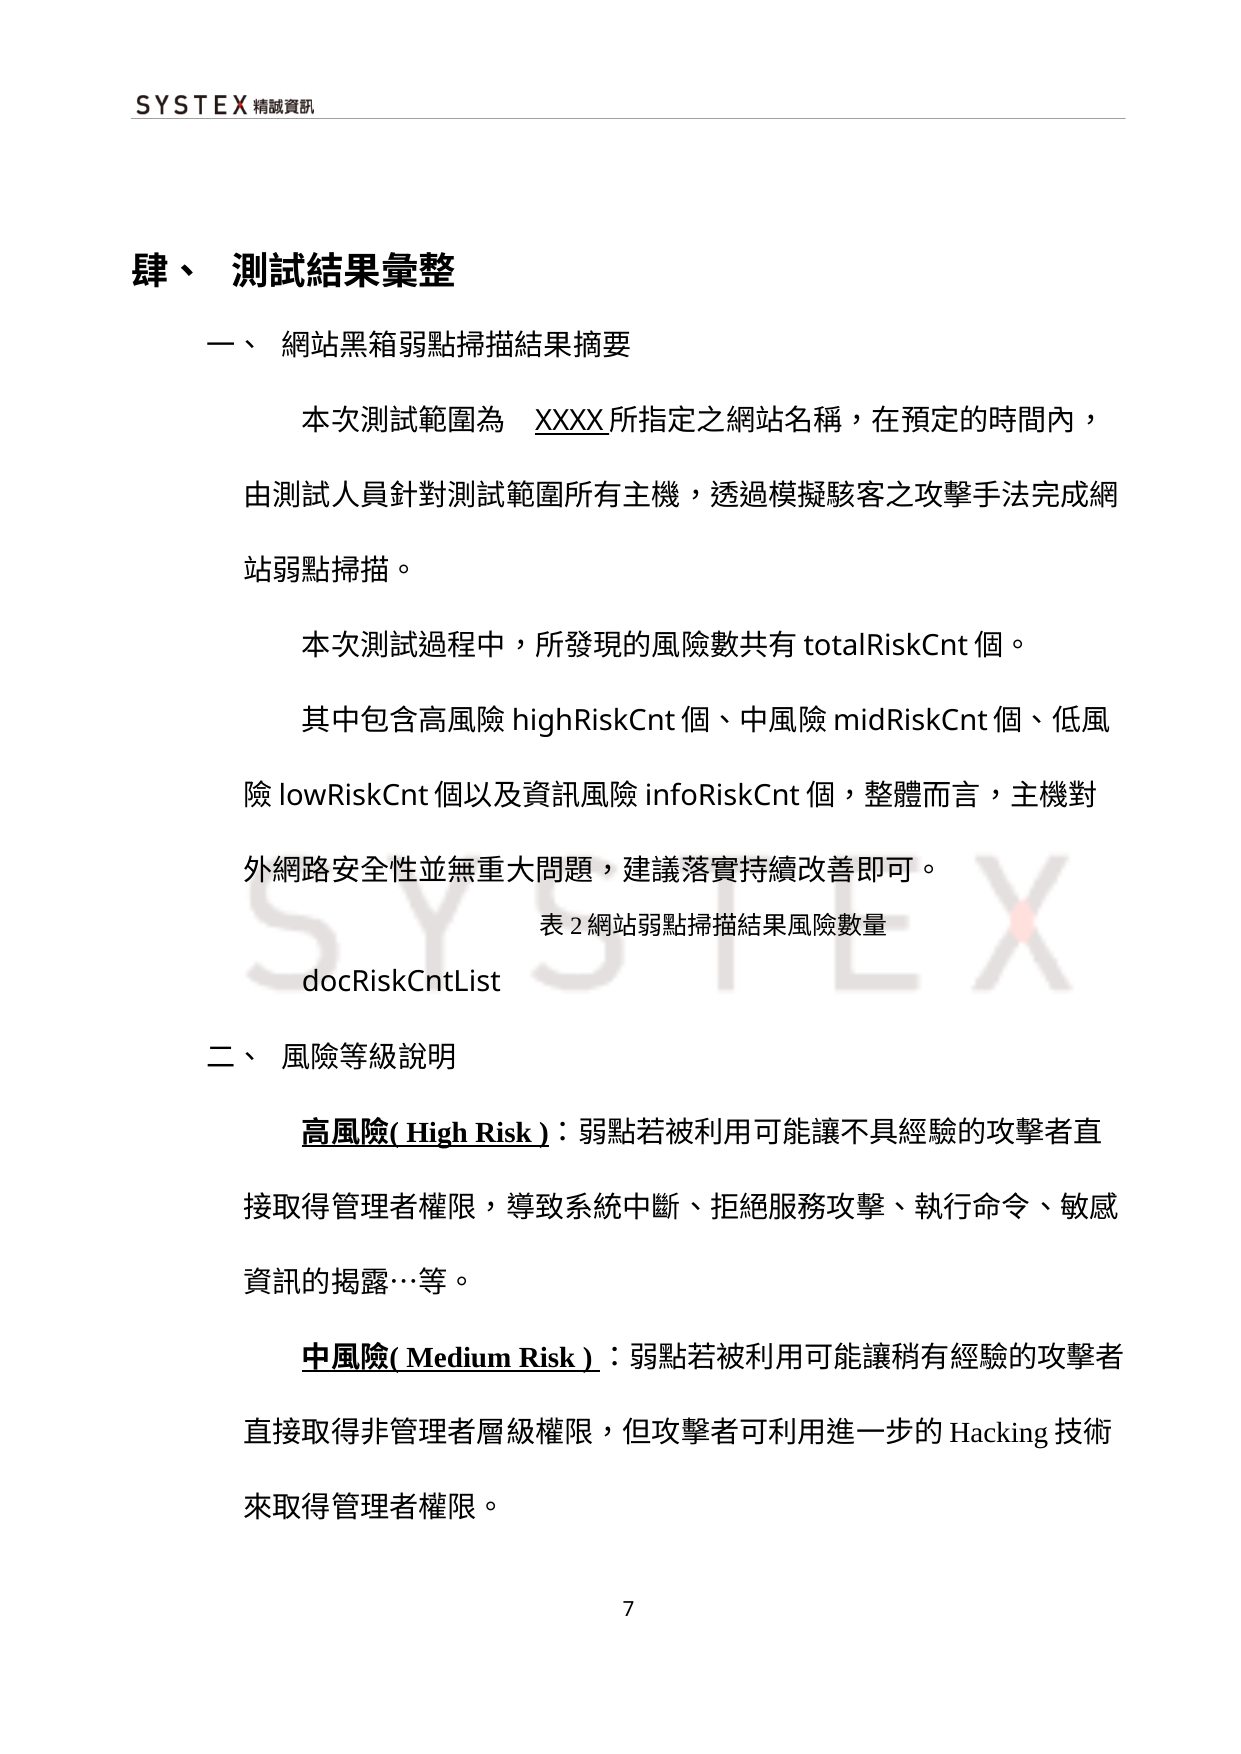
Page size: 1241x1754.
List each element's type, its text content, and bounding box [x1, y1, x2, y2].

list docRiskCntList [243, 943, 1125, 1018]
list 表 2網站弱點掃描結果風險數量 [243, 905, 1125, 943]
picture [131, 88, 318, 118]
list 其中包含高風險highRiskCnt個、中風險midRiskCnt個、低風險lowRiskCnt個以及資訊風險infoRiskCnt個，整體而言，主機對外網路安全性並無重大問題，建議落實持續改善即可。 [243, 680, 1125, 905]
list 本次測試範圍為 XXXX所指定之網站名稱，在預定的時間內，由測試人員針對測試範圍所有主機，透過模擬駭客之攻擊手法完成網站弱點掃描。 [243, 380, 1125, 605]
list 測試結果彙整 [131, 230, 1125, 305]
list 中風險( Medium Risk ) ：弱點若被利用可能讓稍有經驗的攻擊者直接取得非管理者層級權限，但攻擊者可利用進一步的Hacking技術來取得管理者權限。 [243, 1318, 1125, 1543]
list 網站黑箱弱點掃描結果摘要 [206, 305, 1125, 380]
list 本次測試過程中，所發現的風險數共有totalRiskCnt個。 [243, 605, 1125, 680]
list 風險等級說明 [206, 1018, 1125, 1093]
list 高風險( High Risk )：弱點若被利用可能讓不具經驗的攻擊者直接取得管理者權限，導致系統中斷、拒絕服務攻擊、執行命令、敏感資訊的揭露…等。 [243, 1093, 1125, 1318]
